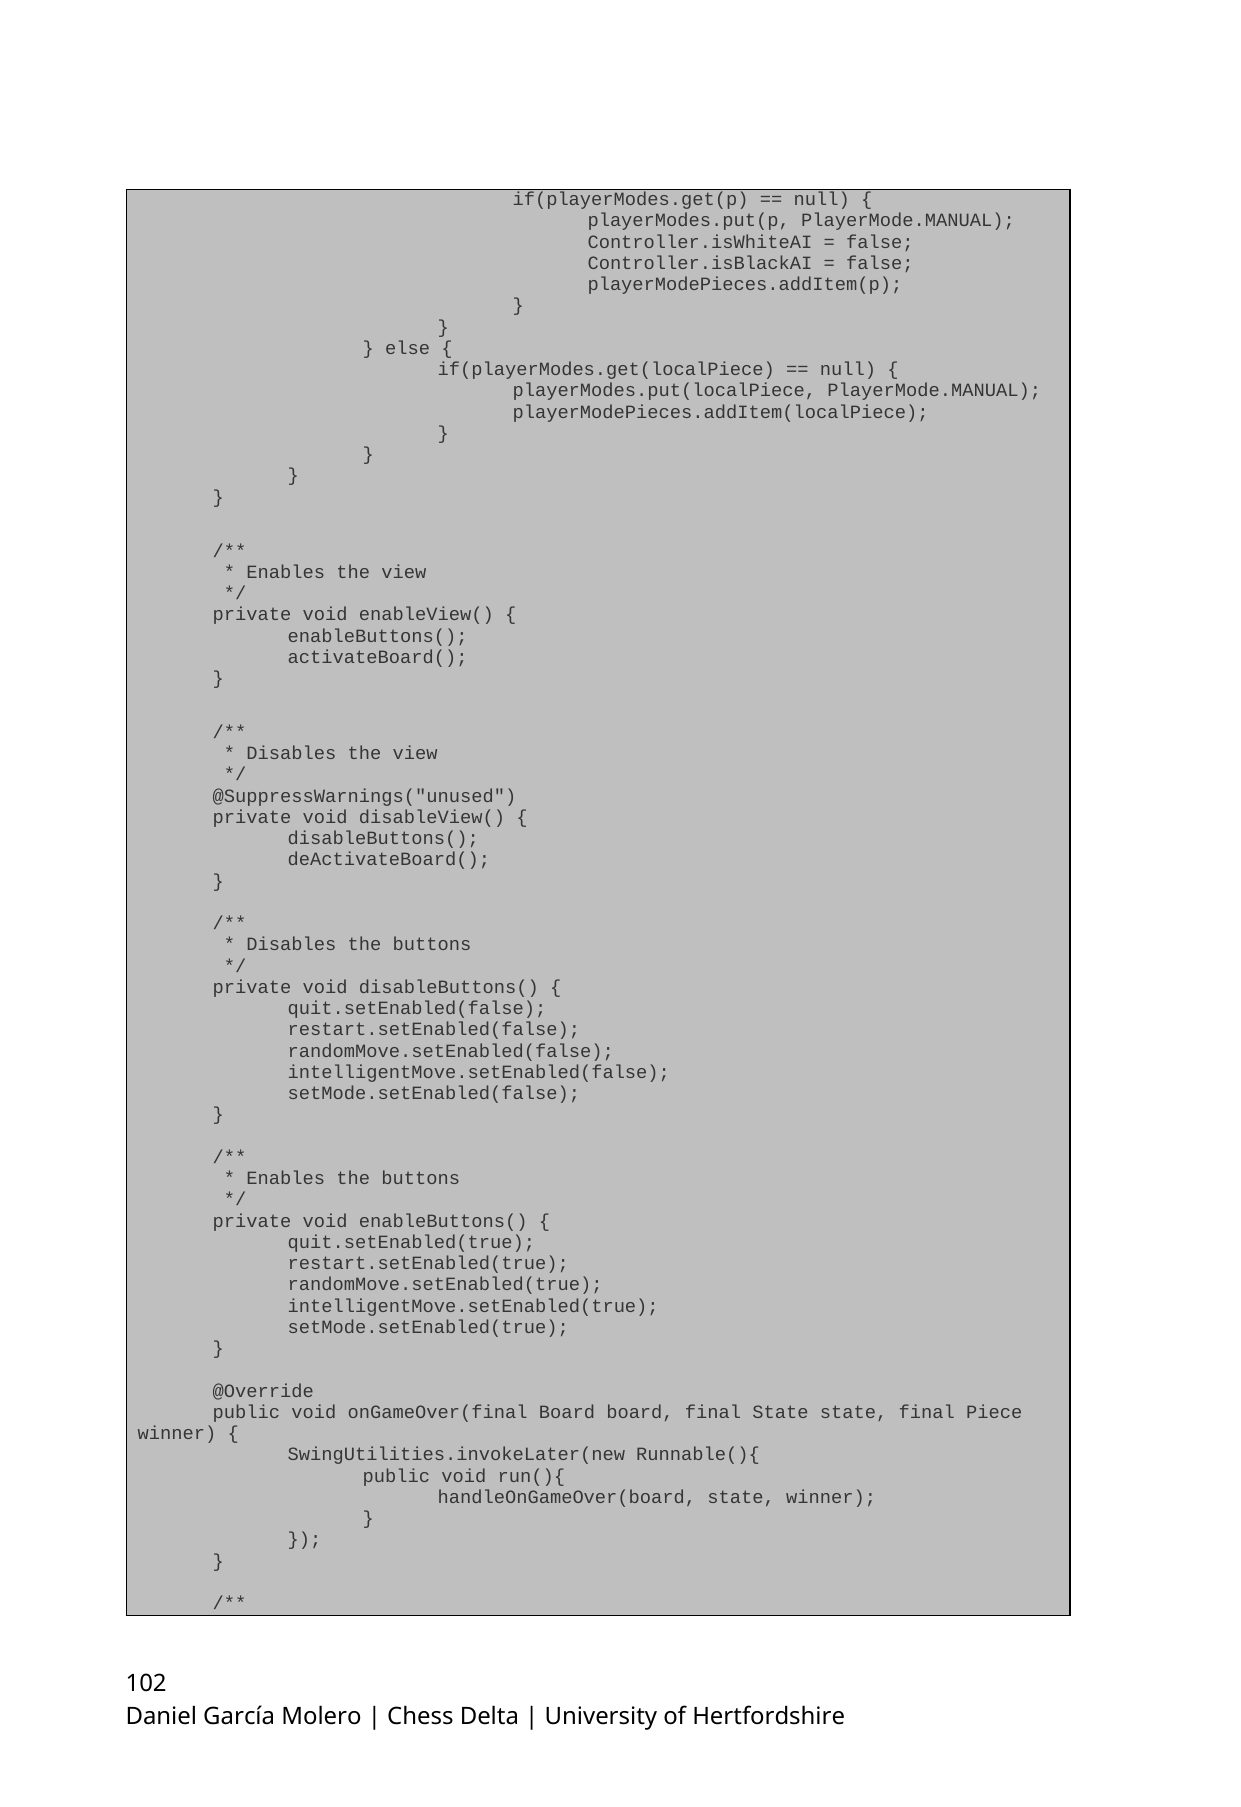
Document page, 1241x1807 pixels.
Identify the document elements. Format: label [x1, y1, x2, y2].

table_header [127, 190, 1069, 1615]
